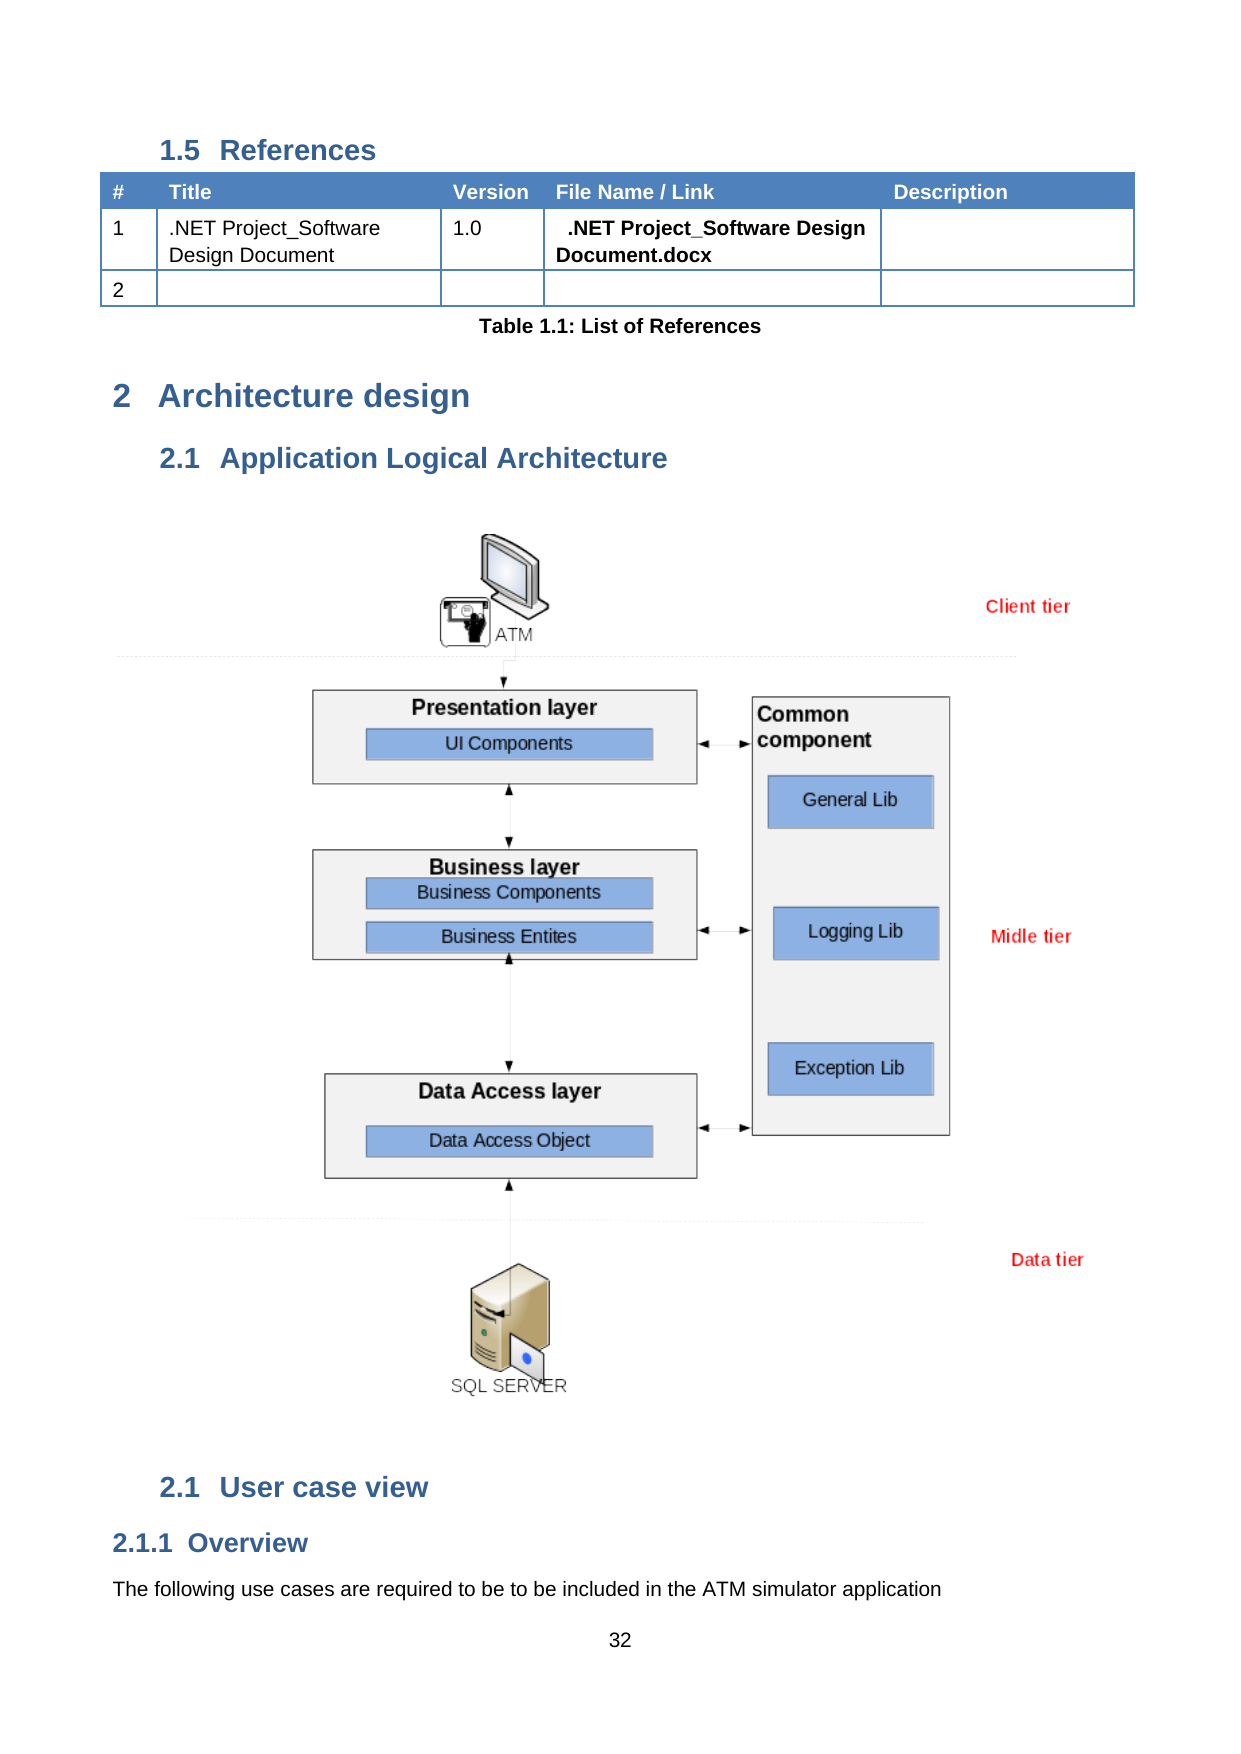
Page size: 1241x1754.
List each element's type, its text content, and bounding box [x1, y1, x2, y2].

table_cell .NET Project_Software Design Document [158, 209, 440, 269]
table_header File Name / Link [545, 174, 880, 207]
table_cell 1 [102, 209, 156, 269]
table_header Title [158, 174, 440, 207]
subtitle Architecture design [112, 376, 1128, 415]
table_cell [882, 271, 1133, 304]
subtitle User case view [159, 1470, 1128, 1503]
table_cell . .NET Project_Software Design Document.docx [545, 209, 880, 269]
text The following use cases are required to be to be included in the ATM simulator application [112, 1574, 1128, 1601]
table_cell [882, 209, 1133, 269]
table_cell 2 [102, 271, 156, 304]
table_header # [102, 174, 156, 207]
table_cell [158, 271, 440, 304]
subtitle Overview [112, 1527, 1128, 1558]
table_cell 1.0 [442, 209, 543, 269]
subtitle References [159, 133, 1128, 167]
table_cell [545, 271, 880, 304]
subtitle Application Logical Architecture [159, 441, 1128, 475]
text Table 1.1: List of References [112, 311, 1128, 338]
table_header Description [882, 174, 1133, 207]
table_cell [442, 271, 543, 304]
table_header Version [442, 174, 543, 207]
